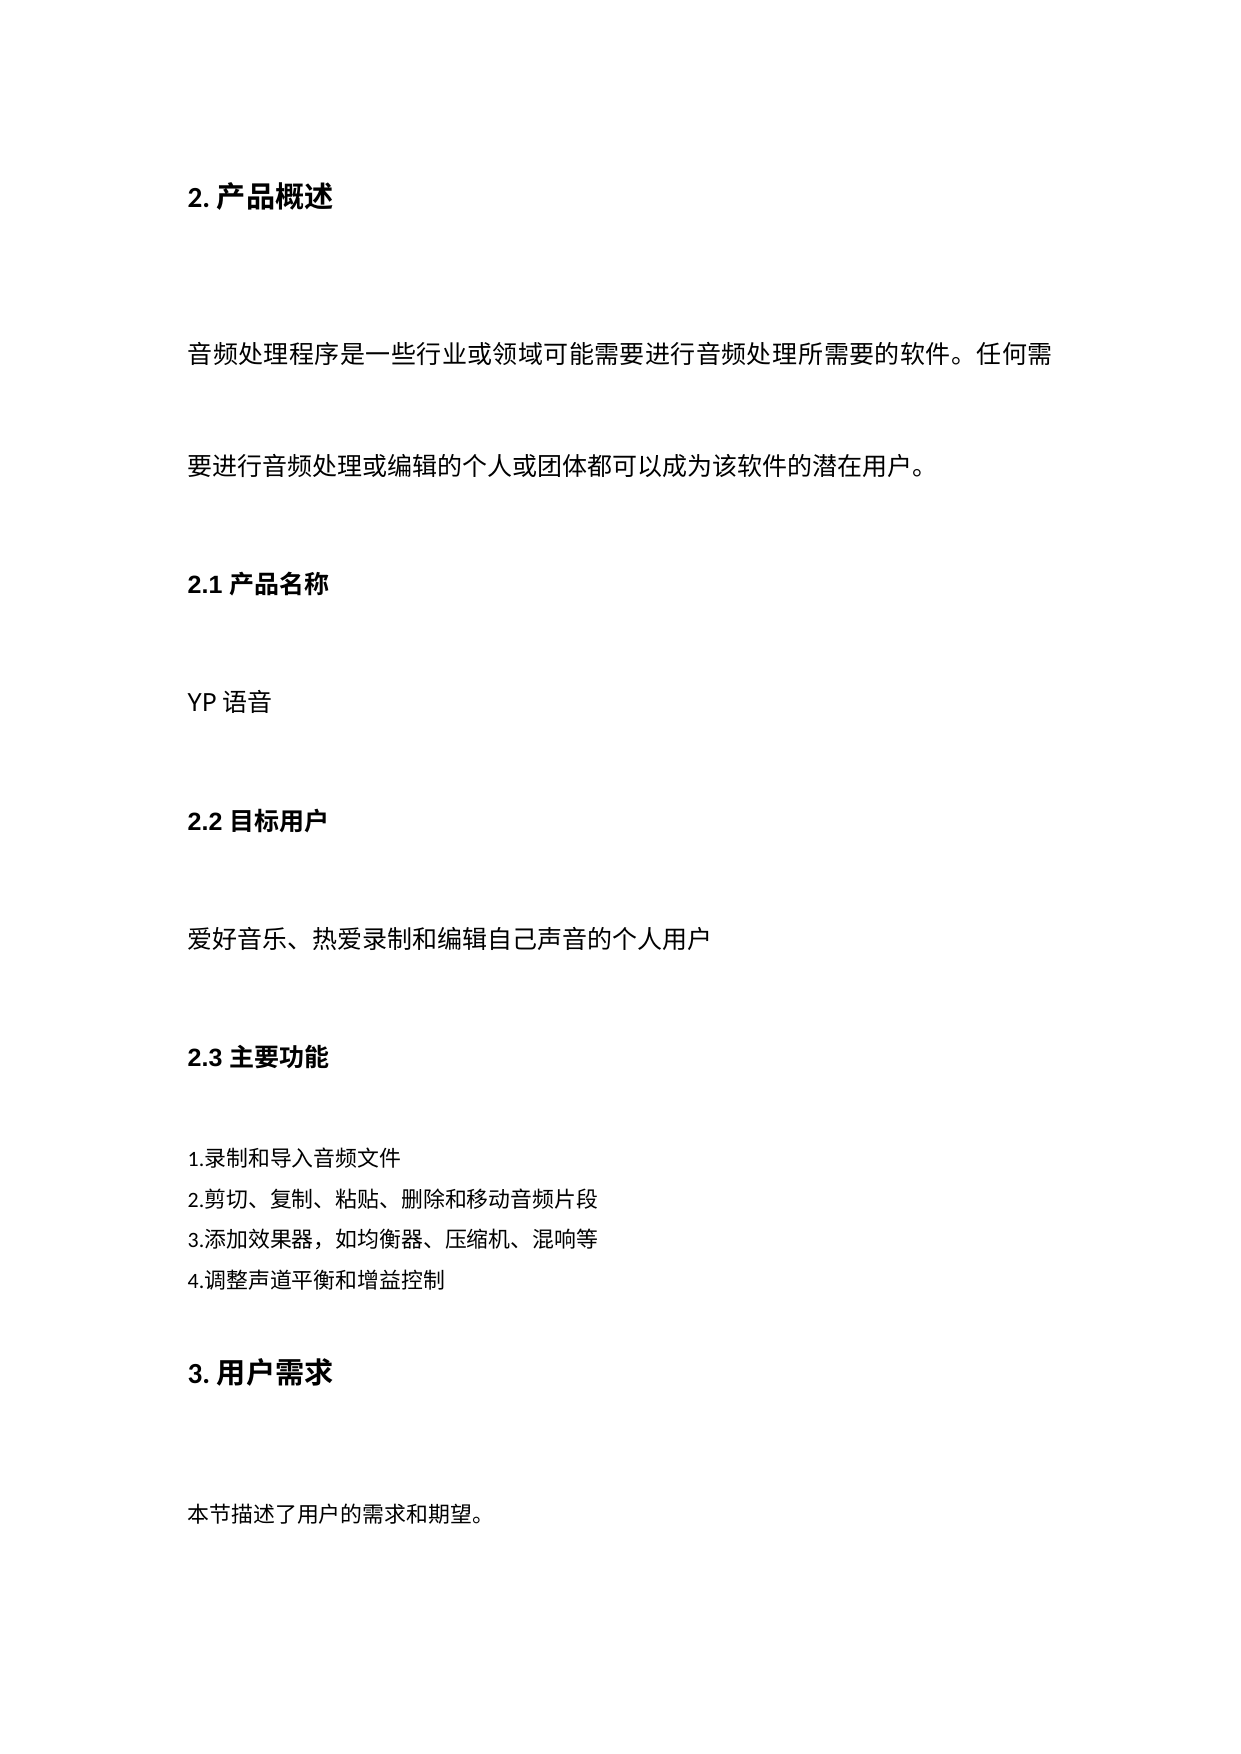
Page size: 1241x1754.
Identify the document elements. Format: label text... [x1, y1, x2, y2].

subtitle 3. 用户需求 [187, 1338, 1053, 1403]
text 3.添加效果器，如均衡器、压缩机、混响等 [187, 1222, 1053, 1254]
subtitle 2.3 主要功能 [187, 1023, 1053, 1088]
subtitle 2.2 目标用户 [187, 787, 1053, 852]
text 4.调整声道平衡和增益控制 [187, 1262, 1053, 1295]
subtitle 爱好音乐、热爱录制和编辑自己声音的个人用户 [187, 905, 1053, 970]
subtitle YP语音 [187, 668, 1053, 733]
subtitle 2. 产品概述 [187, 162, 1053, 227]
text 1.录制和导入音频文件 [187, 1141, 1053, 1173]
text 2.剪切、复制、粘贴、删除和移动音频片段 [187, 1181, 1053, 1214]
text 本节描述了用户的需求和期望。 [187, 1497, 1053, 1529]
subtitle 音频处理程序是一些行业或领域可能需要进行音频处理所需要的软件。任何需要进行音频处理或编辑的个人或团体都可以成为该软件的潜在用户。 [187, 321, 1053, 497]
subtitle 2.1 产品名称 [187, 550, 1053, 615]
